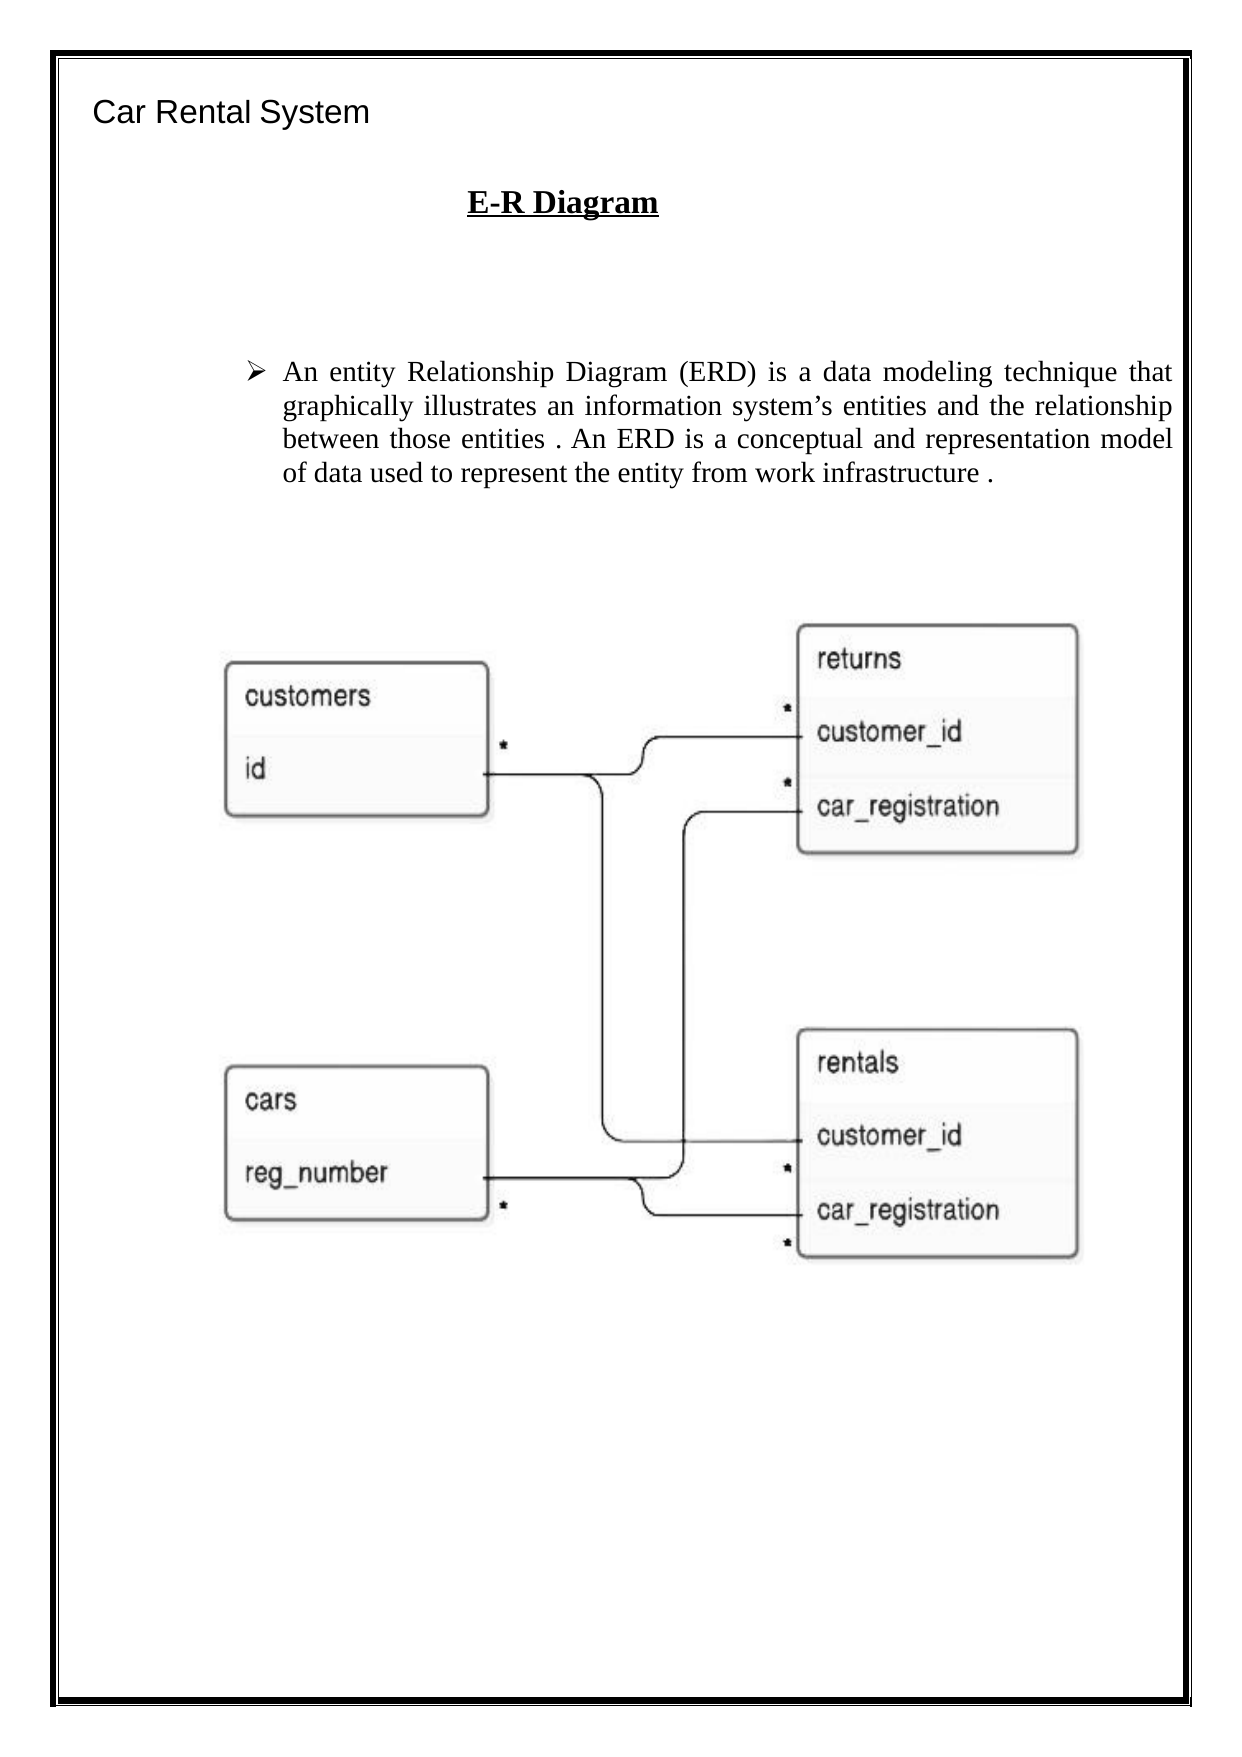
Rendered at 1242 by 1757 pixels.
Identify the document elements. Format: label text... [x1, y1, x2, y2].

list An entity Relationship Diagram (ERD) is a data modeling technique that graphically illustrates an information system’s entities and the relationship between those entities . An ERD is a conceptual and representation model of data used to represent the entity from work infrastructure . [245, 354, 1174, 489]
subtitle E-R Diagram [467, 182, 1186, 221]
picture [193, 591, 1085, 1284]
